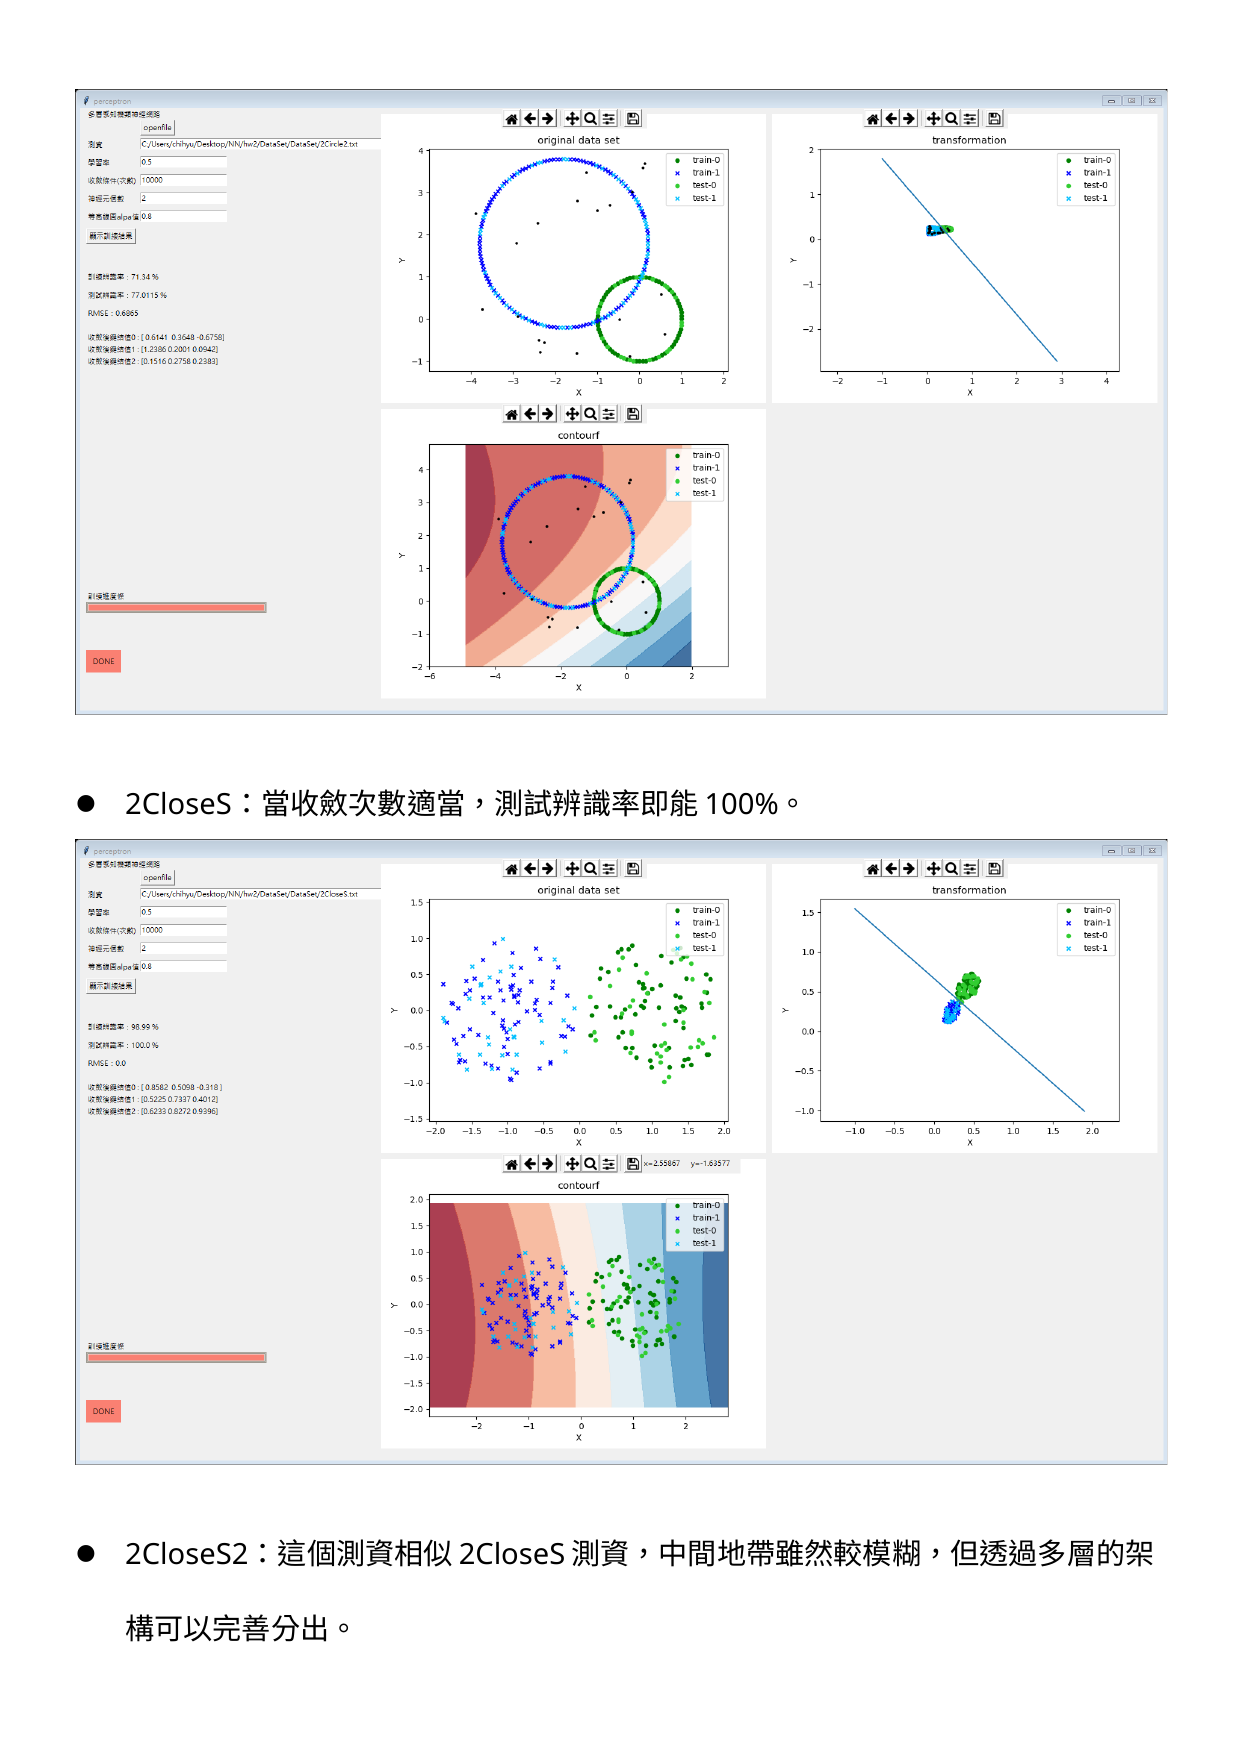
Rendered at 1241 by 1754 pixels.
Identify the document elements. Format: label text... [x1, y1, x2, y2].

list 2CloseS：當收斂次數適當，測試辨識率即能100%。 [75, 764, 1165, 839]
list 2CloseS2：這個測資相似2CloseS測資，中間地帶雖然較模糊，但透過多層的架構可以完善分出。 [75, 1514, 1165, 1664]
